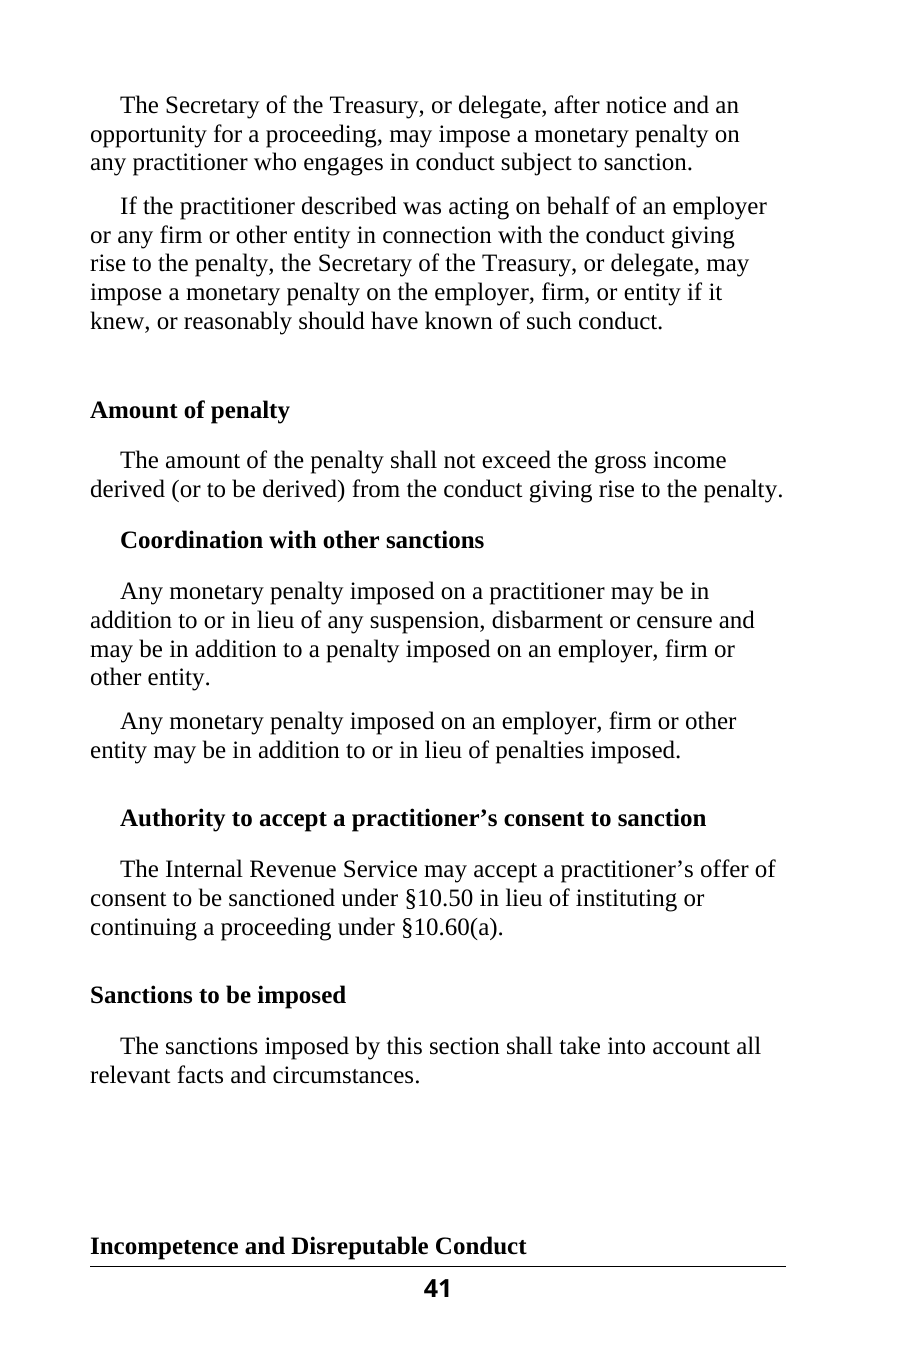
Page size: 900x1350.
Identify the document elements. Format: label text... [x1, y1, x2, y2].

text If the practitioner described was acting on behalf of an employer or any firm or other entity in connection with the conduct giving rise to the penalty, the Secretary of the Treasury, or delegate, may impose a monetary penalty on the employer, firm, or entity if it knew, or reasonably should have known of such conduct. [90, 191, 771, 335]
text The sanctions imposed by this section shall take into account all relevant facts and circumstances. [90, 1031, 786, 1089]
text The Internal Revenue Service may accept a practitioner’s offer of consent to be sanctioned under §10.50 in lieu of instituting or continuing a proceeding under §10.60(a). [90, 854, 786, 941]
text Sanctions to be imposed [90, 980, 786, 1009]
text Amount of penalty [90, 395, 786, 423]
text The amount of the penalty shall not exceed the gross income derived (or to be derived) from the conduct giving rise to the penalty. [90, 446, 786, 503]
text Any monetary penalty imposed on an employer, firm or other entity may be in addition to or in lieu of penalties imposed. [90, 706, 786, 763]
text Any monetary penalty imposed on a practitioner may be in addition to or in lieu of any suspension, disbarment or censure and may be in addition to a penalty imposed on an employer, firm or other entity. [90, 576, 786, 691]
text Coordination with other sanctions [90, 525, 786, 554]
text The Secretary of the Treasury, or delegate, after notice and an opportunity for a proceeding, may impose a monetary penalty on any practitioner who engages in conduct subject to sanction. [90, 90, 771, 176]
text Incompetence and Disreputable Conduct [90, 1231, 786, 1260]
text Authority to accept a practitioner’s consent to sanction [90, 803, 723, 832]
